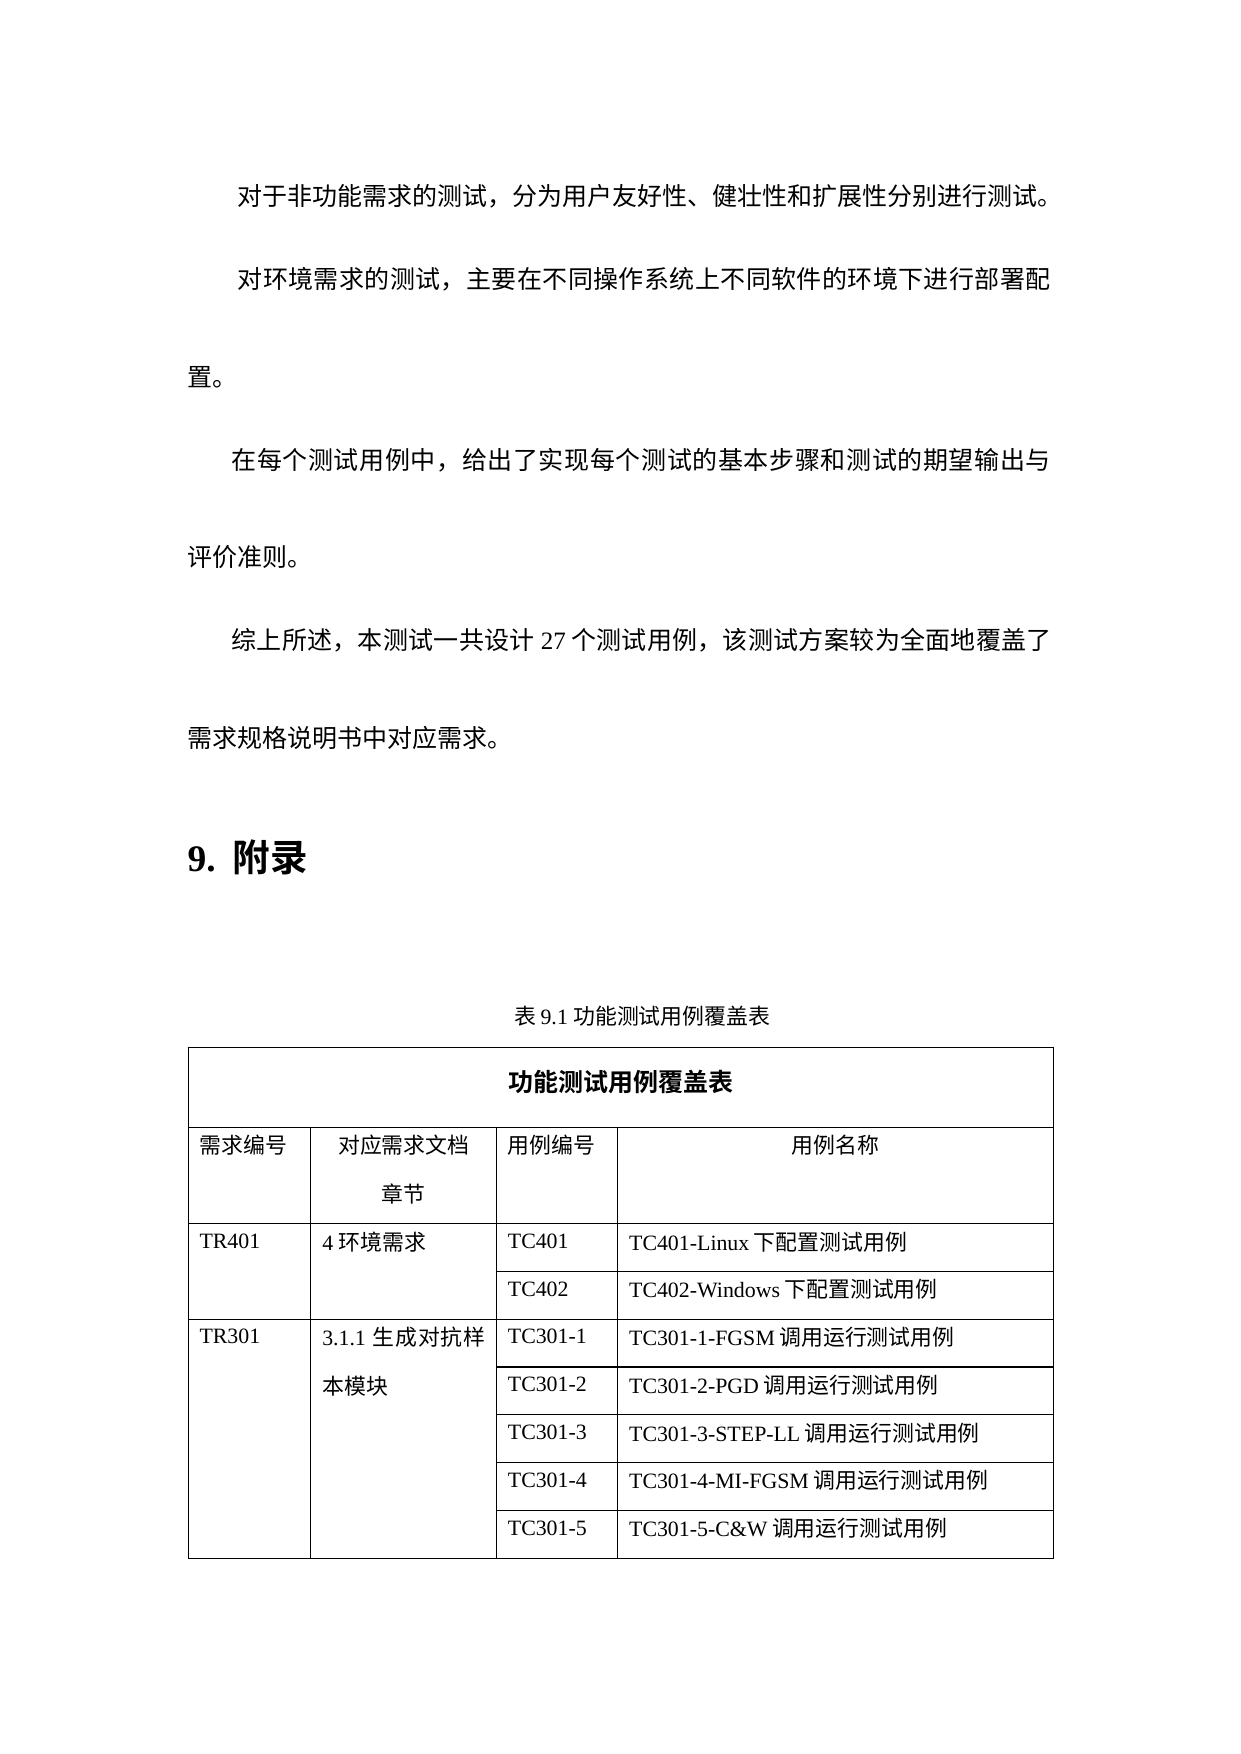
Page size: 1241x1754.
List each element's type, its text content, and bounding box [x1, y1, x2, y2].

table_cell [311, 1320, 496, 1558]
subtitle 附录 [187, 822, 1053, 887]
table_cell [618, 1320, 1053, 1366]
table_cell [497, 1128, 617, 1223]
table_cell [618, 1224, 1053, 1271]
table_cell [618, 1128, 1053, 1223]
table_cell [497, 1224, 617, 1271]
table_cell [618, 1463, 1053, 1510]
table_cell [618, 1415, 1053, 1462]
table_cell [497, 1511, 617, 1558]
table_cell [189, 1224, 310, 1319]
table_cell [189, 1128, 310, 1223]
text 综上所述，本测试一共设计27个测试用例，该测试方案较为全面地覆盖了需求规格说明书中对应需求。 [187, 606, 1053, 769]
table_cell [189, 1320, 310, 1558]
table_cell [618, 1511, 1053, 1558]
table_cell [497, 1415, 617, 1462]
text 在每个测试用例中，给出了实现每个测试的基本步骤和测试的期望输出与评价准则。 [187, 426, 1053, 588]
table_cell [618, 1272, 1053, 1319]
text 对于非功能需求的测试，分为用户友好性、健壮性和扩展性分别进行测试。 [187, 162, 1053, 227]
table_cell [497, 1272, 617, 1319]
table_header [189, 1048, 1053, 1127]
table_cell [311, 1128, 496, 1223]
text 对环境需求的测试，主要在不同操作系统上不同软件的环境下进行部署配置。 [187, 245, 1053, 408]
text 表9.1 功能测试用例覆盖表 [187, 998, 1053, 1031]
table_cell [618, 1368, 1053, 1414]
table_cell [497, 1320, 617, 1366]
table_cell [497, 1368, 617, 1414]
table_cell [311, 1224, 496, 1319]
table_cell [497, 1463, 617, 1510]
